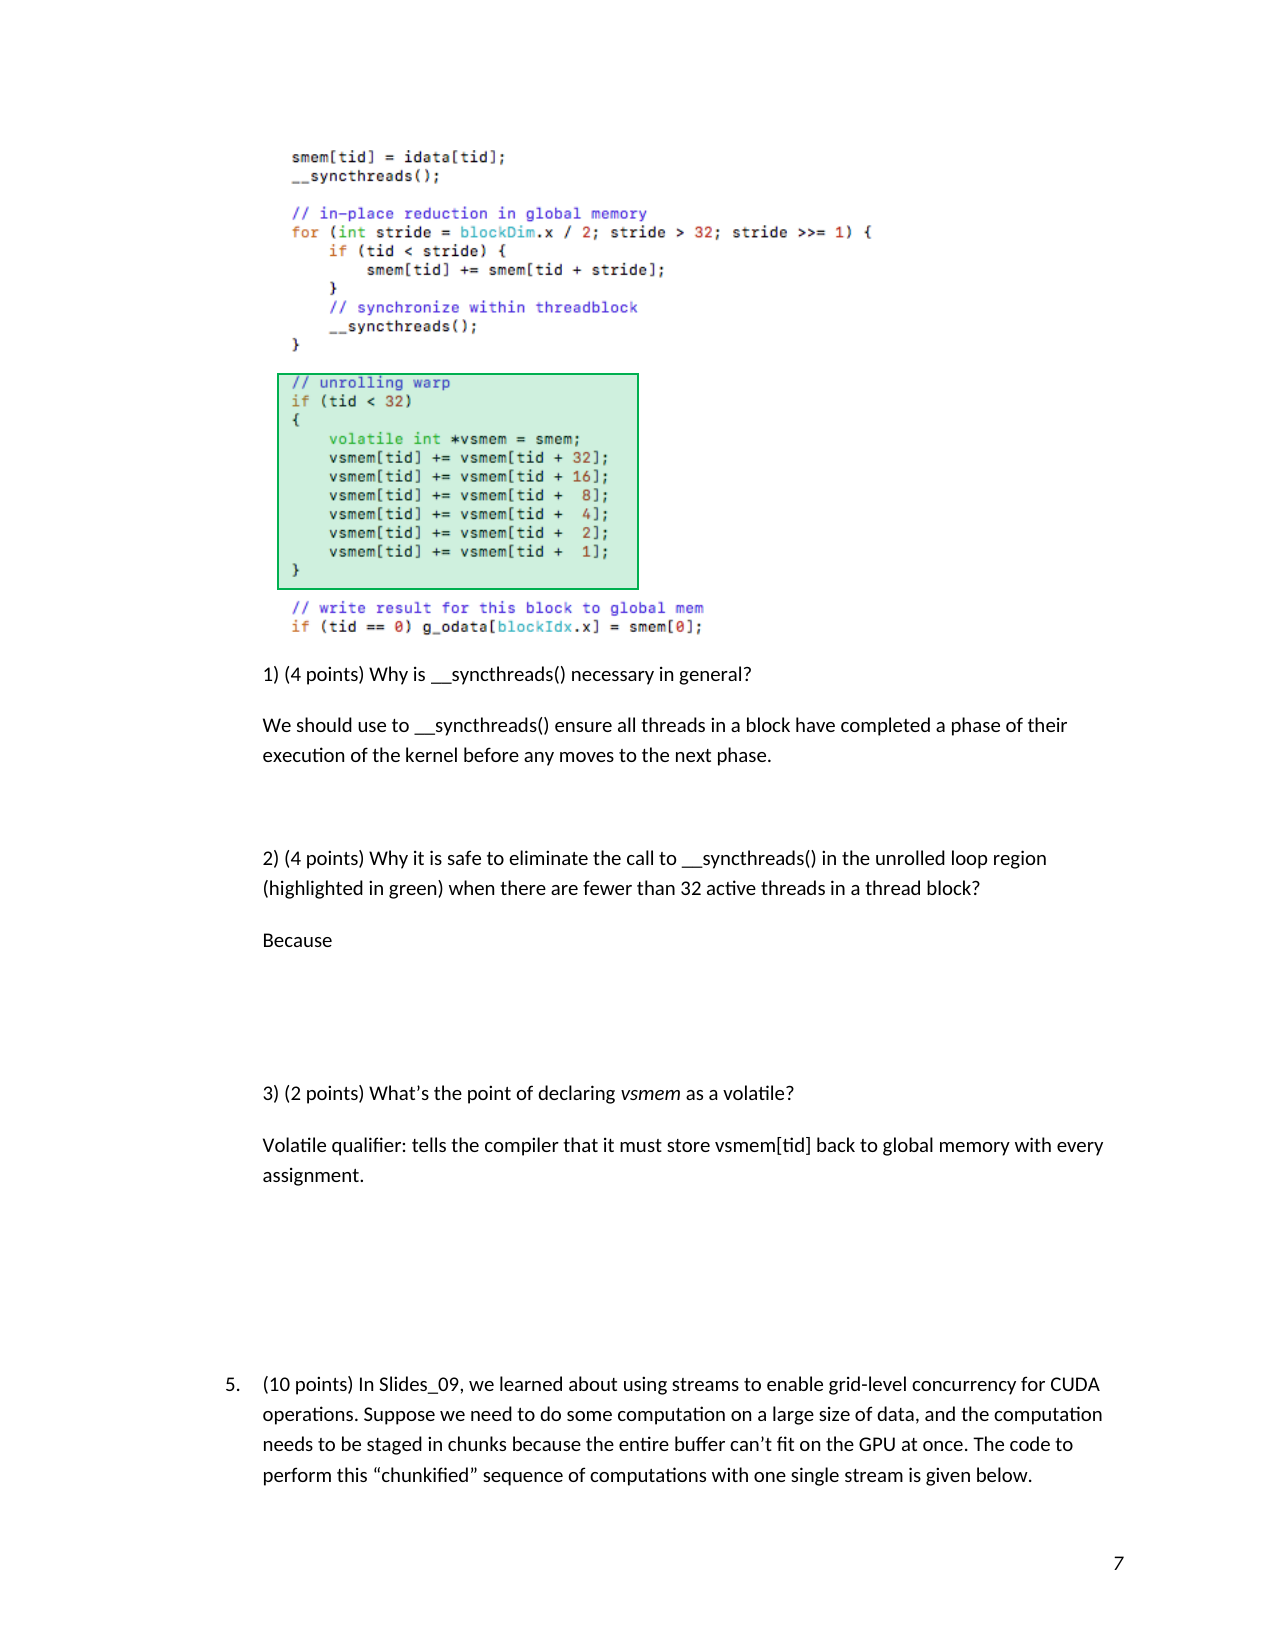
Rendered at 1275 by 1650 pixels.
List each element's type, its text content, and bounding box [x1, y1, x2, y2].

text Because [262, 927, 1125, 952]
text 2) (4 points) Why it is safe to eliminate the call to __syncthreads() in the unrolled loop region (highlighted in green) when there are fewer than 32 active threads in a thread block? [262, 845, 1125, 901]
text 1) (4 points) Why is __syncthreads() necessary in general? [262, 661, 1125, 686]
text 3) (2 points) What’s the point of declaring vsmem as a volatile? [262, 1081, 1125, 1106]
picture [262, 150, 874, 636]
list (10 points) In Slides_09, we learned about using streams to enable grid-level concurrency for CUDA operations. Suppose we need to do some computation on a large size of data, and the computation needs to be staged in chunks because the entire buffer can’t fit on the GPU at once. The code to perform this “chunkified” sequence of computations with one single stream is given below. [225, 1371, 1125, 1487]
text We should use to __syncthreads() ensure all threads in a block have completed a phase of their execution of the kernel before any moves to the next phase. [262, 712, 1125, 768]
text Volatile qualifier: tells the compiler that it must store vsmem[tid] back to global memory with every assignment. [262, 1132, 1125, 1188]
